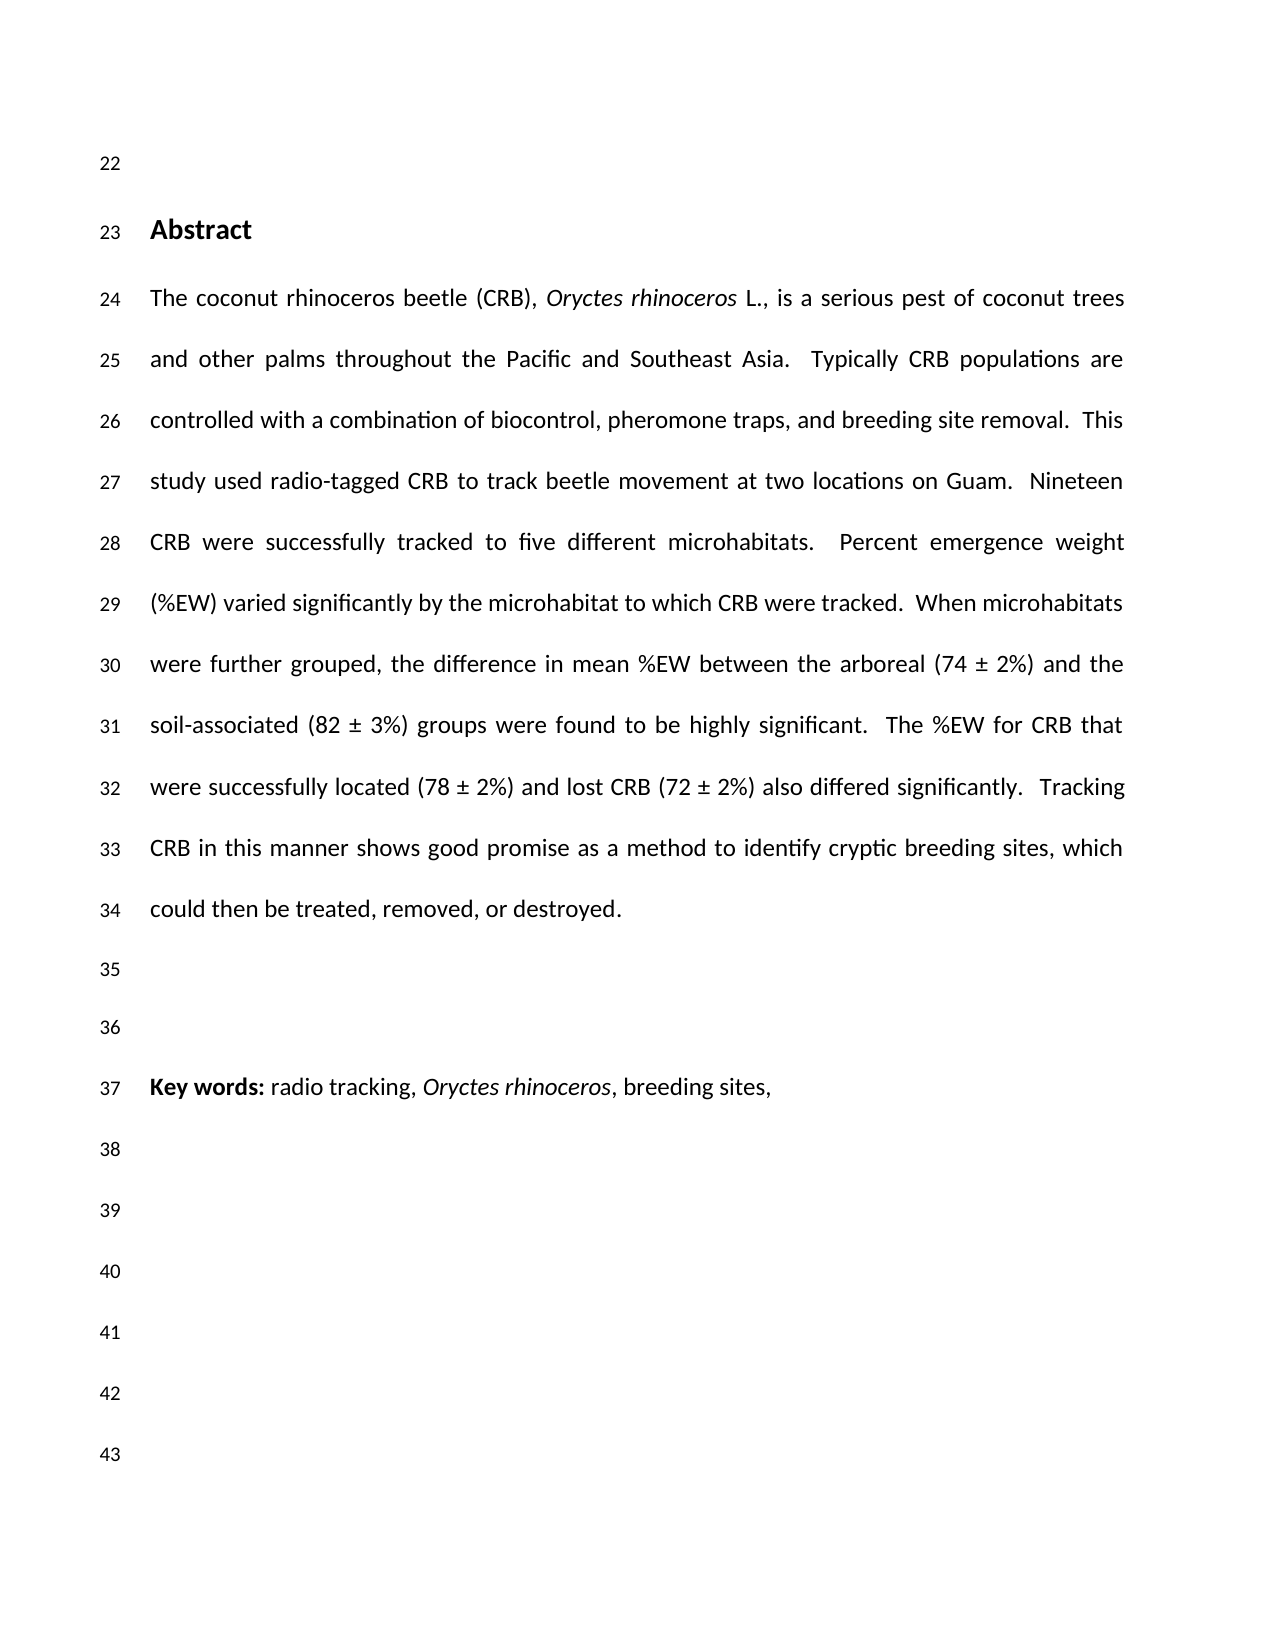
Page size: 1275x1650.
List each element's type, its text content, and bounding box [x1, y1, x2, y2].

text Abstract [150, 211, 1125, 247]
text Key words: radio tracking, Oryctes rhinoceros, breeding sites, [150, 1071, 1125, 1101]
text The coconut rhinoceros beetle (CRB), Oryctes rhinoceros L., is a serious pest of coconut trees and other palms throughout the Pacific and Southeast Asia. Typically CRB populations are controlled with a combination of biocontrol, pheromone traps, and breeding site removal. This study used radio-tagged CRB to track beetle movement at two locations on Guam. Nineteen CRB were successfully tracked to five different microhabitats. Percent emergence weight (%EW) varied significantly by the microhabitat to which CRB were tracked. When microhabitats were further grouped, the difference in mean %EW between the arboreal (74 ± 2%) and the soil-associated (82 ± 3%) groups were found to be highly significant. The %EW for CRB that were successfully located (78 ± 2%) and lost CRB (72 ± 2%) also differed significantly. Tracking CRB in this manner shows good promise as a method to identify cryptic breeding sites, which could then be treated, removed, or destroyed. [150, 282, 1125, 923]
